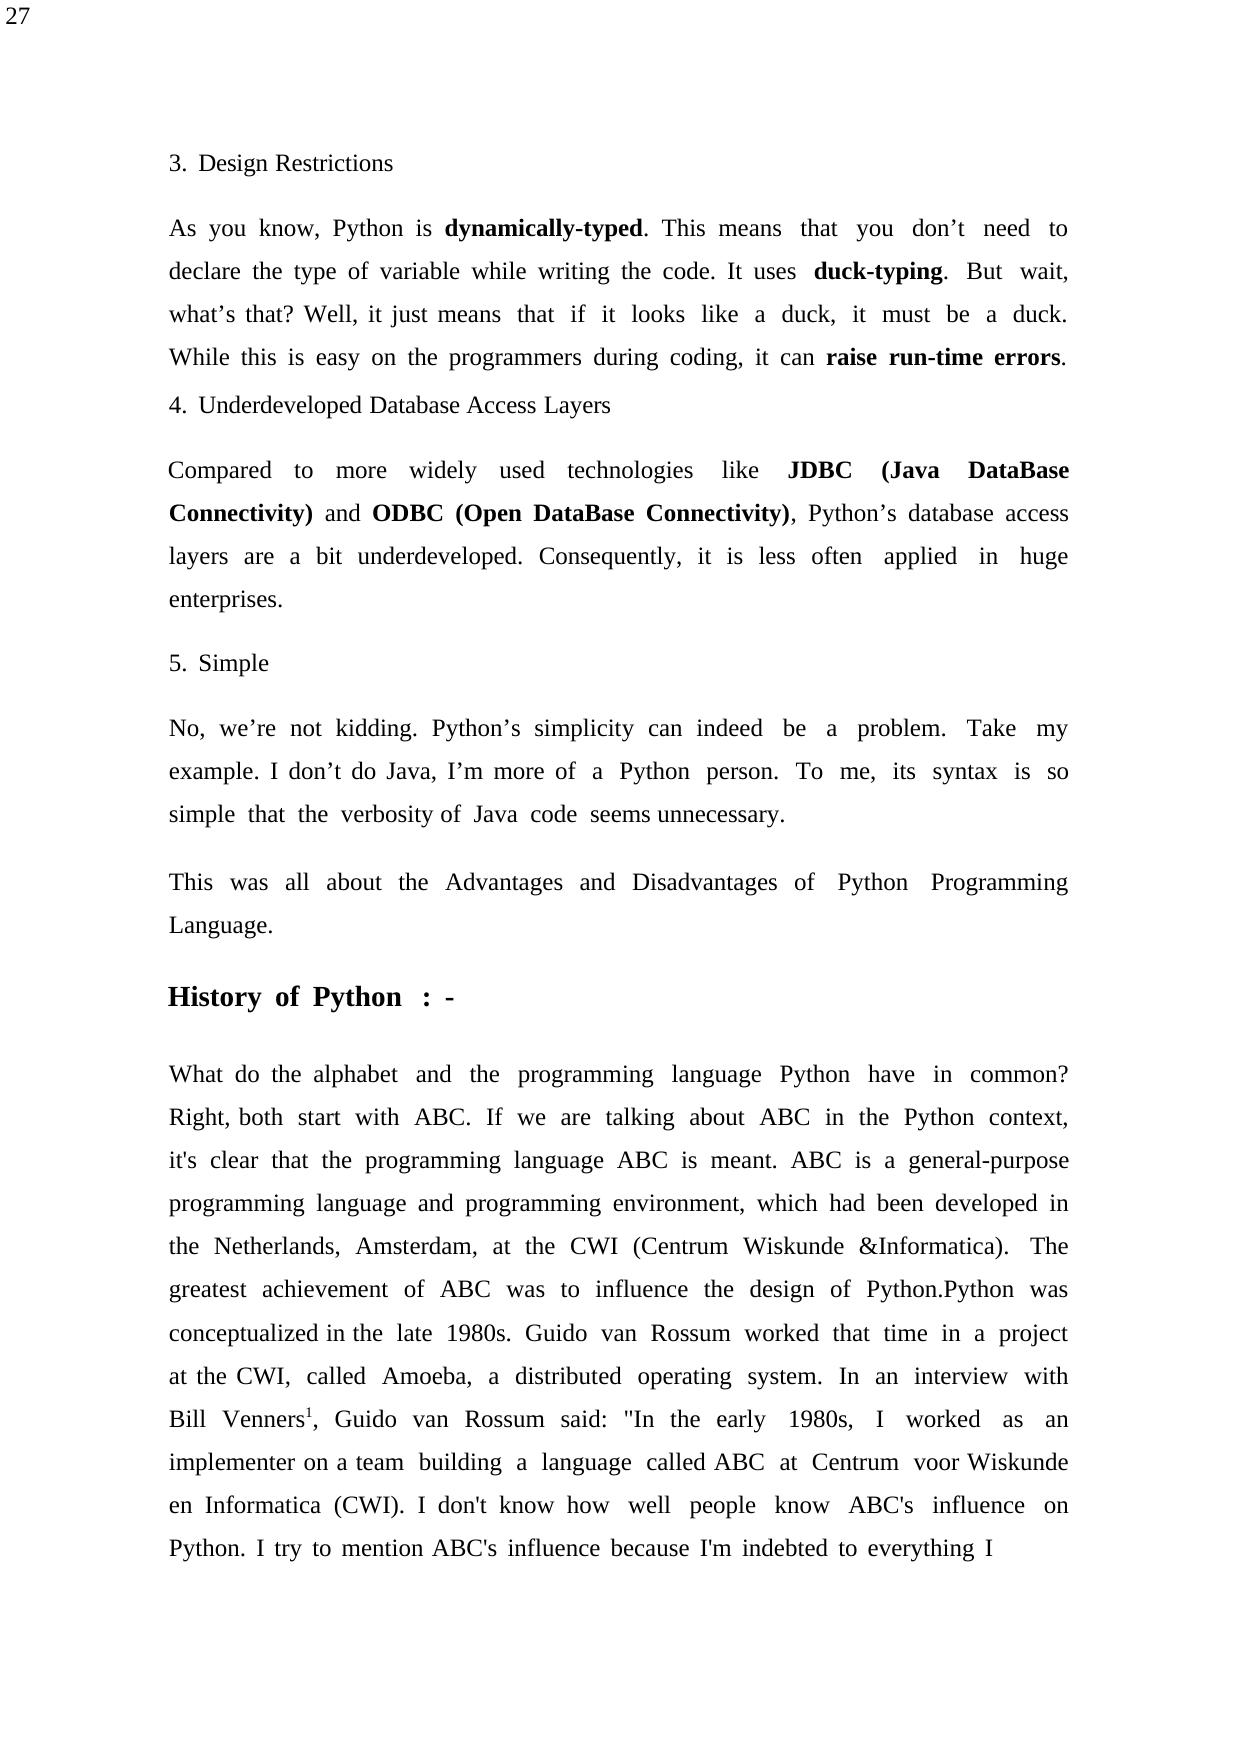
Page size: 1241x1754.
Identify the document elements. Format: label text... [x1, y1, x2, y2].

list Simple [169, 648, 1117, 677]
text As you know, Python is dynamically-typed. This means that you don’t need to declare the type of variable while writing the code. It uses duck-typing. But wait, what’s that? Well, it just means that if it looks like a duck, it must be a duck. While this is easy on the programmers during coding, it can raise run-time errors. [169, 213, 1069, 371]
text No, we’re not kidding. Python’s simplicity can indeed be a problem. Take my example. I don’t do Java, I’m more of a Python person. To me, its syntax is so simple that the verbosity of Java code seems unnecessary. [169, 713, 1069, 828]
text Compared to more widely used technologies like JDBC (Java DataBase Connectivity) and ODBC (Open DataBase Connectivity), Python’s database access layers are a bit underdeveloped. Consequently, it is less often applied in huge enterprises. [168, 455, 1069, 613]
subtitle History of Python : - [168, 979, 1119, 1012]
list Design Restrictions [169, 148, 1117, 177]
text This was all about the Advantages and Disadvantages of Python Programming Language. [169, 867, 1068, 939]
list Underdeveloped Database Access Layers [169, 390, 1117, 418]
text What do the alphabet and the programming language Python have in common? Right, both start with ABC. If we are talking about ABC in the Python context, it's clear that the programming language ABC is meant. ABC is a general-purpose programming language and programming environment, which had been developed in the Netherlands, Amsterdam, at the CWI (Centrum Wiskunde &Informatica). The greatest achievement of ABC was to influence the design of Python.Python was conceptualized in the late 1980s. Guido van Rossum worked that time in a project at the CWI, called Amoeba, a distributed operating system. In an interview with Bill Venners1, Guido van Rossum said: "In the early 1980s, I worked as an implementer on a team building a language called ABC at Centrum voor Wiskunde en Informatica (CWI). I don't know how well people know ABC's influence on Python. I try to mention ABC's influence because I'm indebted to everything I [169, 1059, 1069, 1562]
